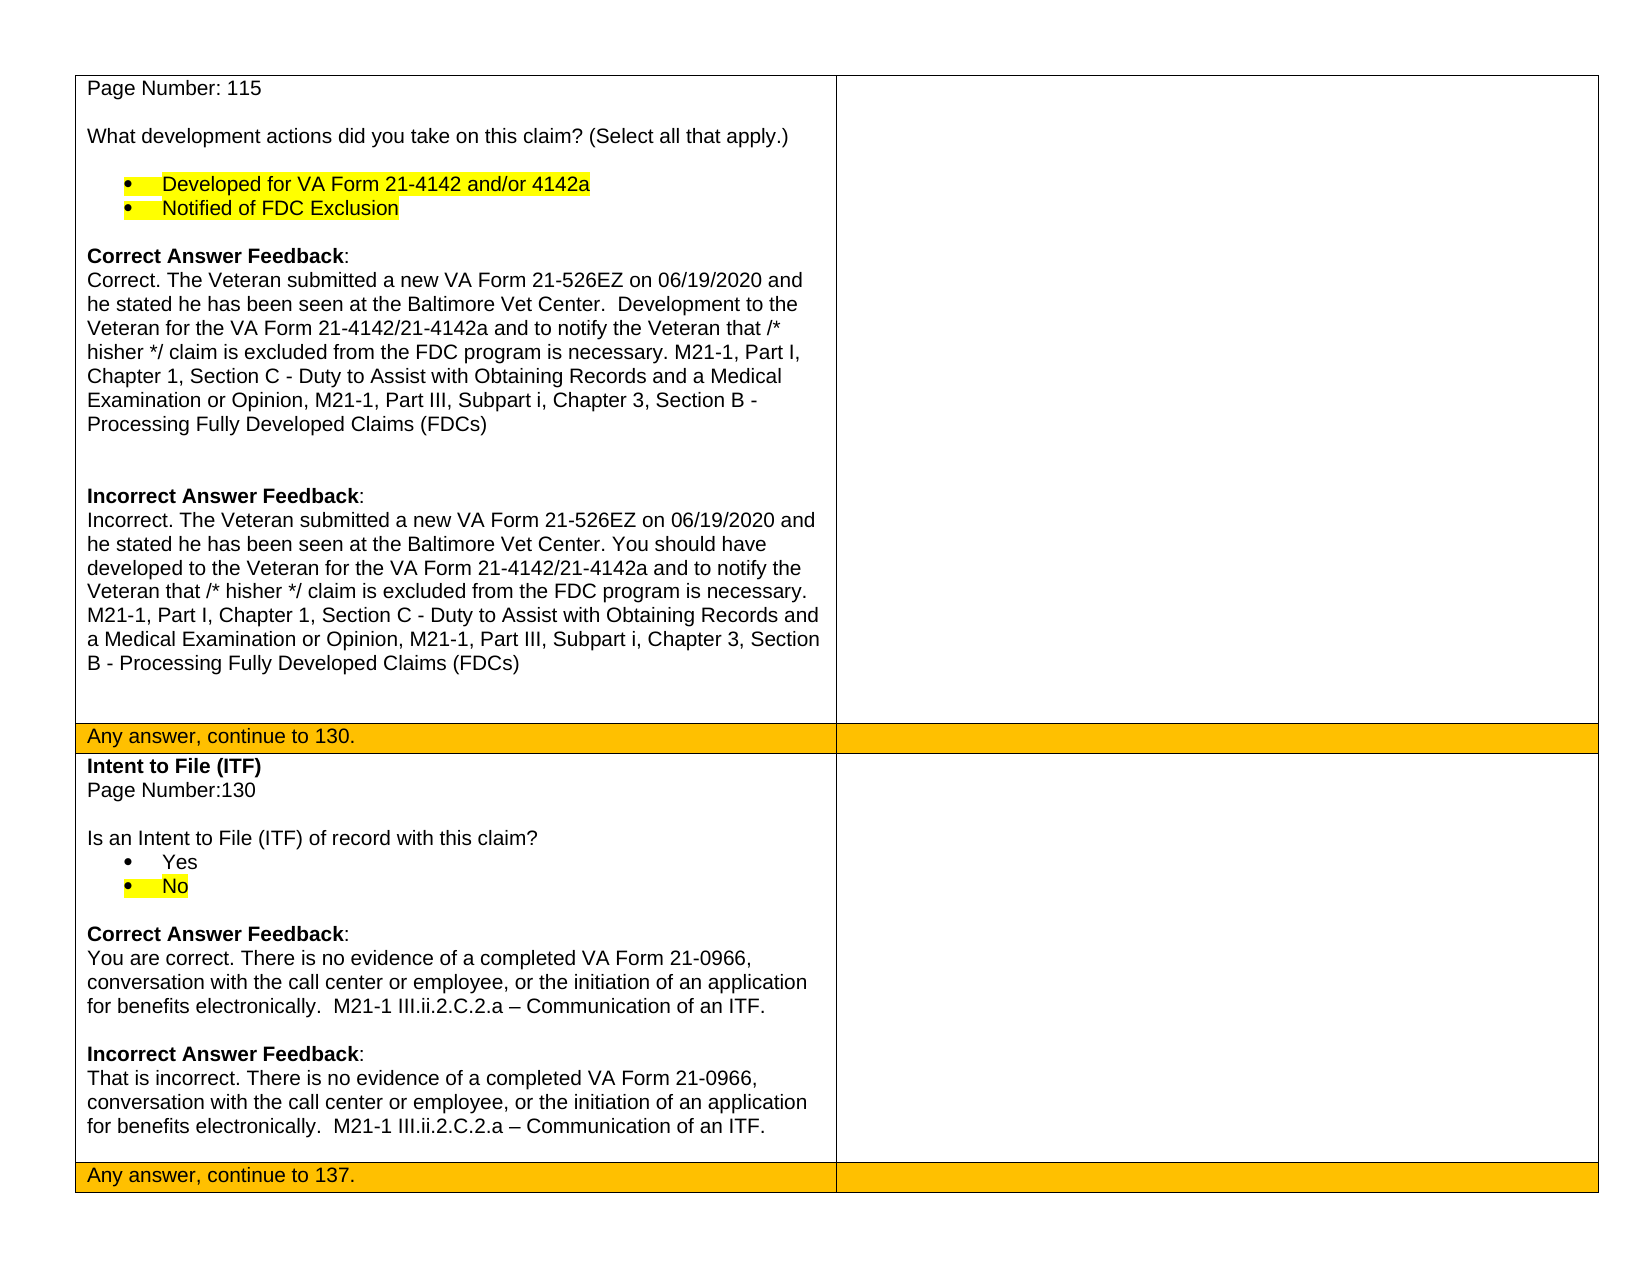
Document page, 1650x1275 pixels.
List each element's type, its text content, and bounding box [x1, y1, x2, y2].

table_cell [837, 724, 1598, 753]
table_header [837, 76, 1598, 723]
table_cell Any answer, continue to 137. [76, 1163, 836, 1192]
table_cell [837, 1163, 1598, 1192]
table_cell [837, 754, 1598, 1162]
table_cell Intent to File (ITF) Page Number:130 Is an Intent to File (ITF) of record with this claim? Yes No Correct Answer Feedback: You are correct. There is no evidence of a completed VA Form 21-0966, conversation with the call center or employee, or the initiation of an application for benefits electronically. M21-1 III.ii.2.C.2.a – Communication of an ITF. Incorrect Answer Feedback: That is incorrect. There is no evidence of a completed VA Form 21-0966, conversation with the call center or employee, or the initiation of an application for benefits electronically. M21-1 III.ii.2.C.2.a – Communication of an ITF. [76, 754, 836, 1162]
table_cell Any answer, continue to 130. [76, 724, 836, 753]
